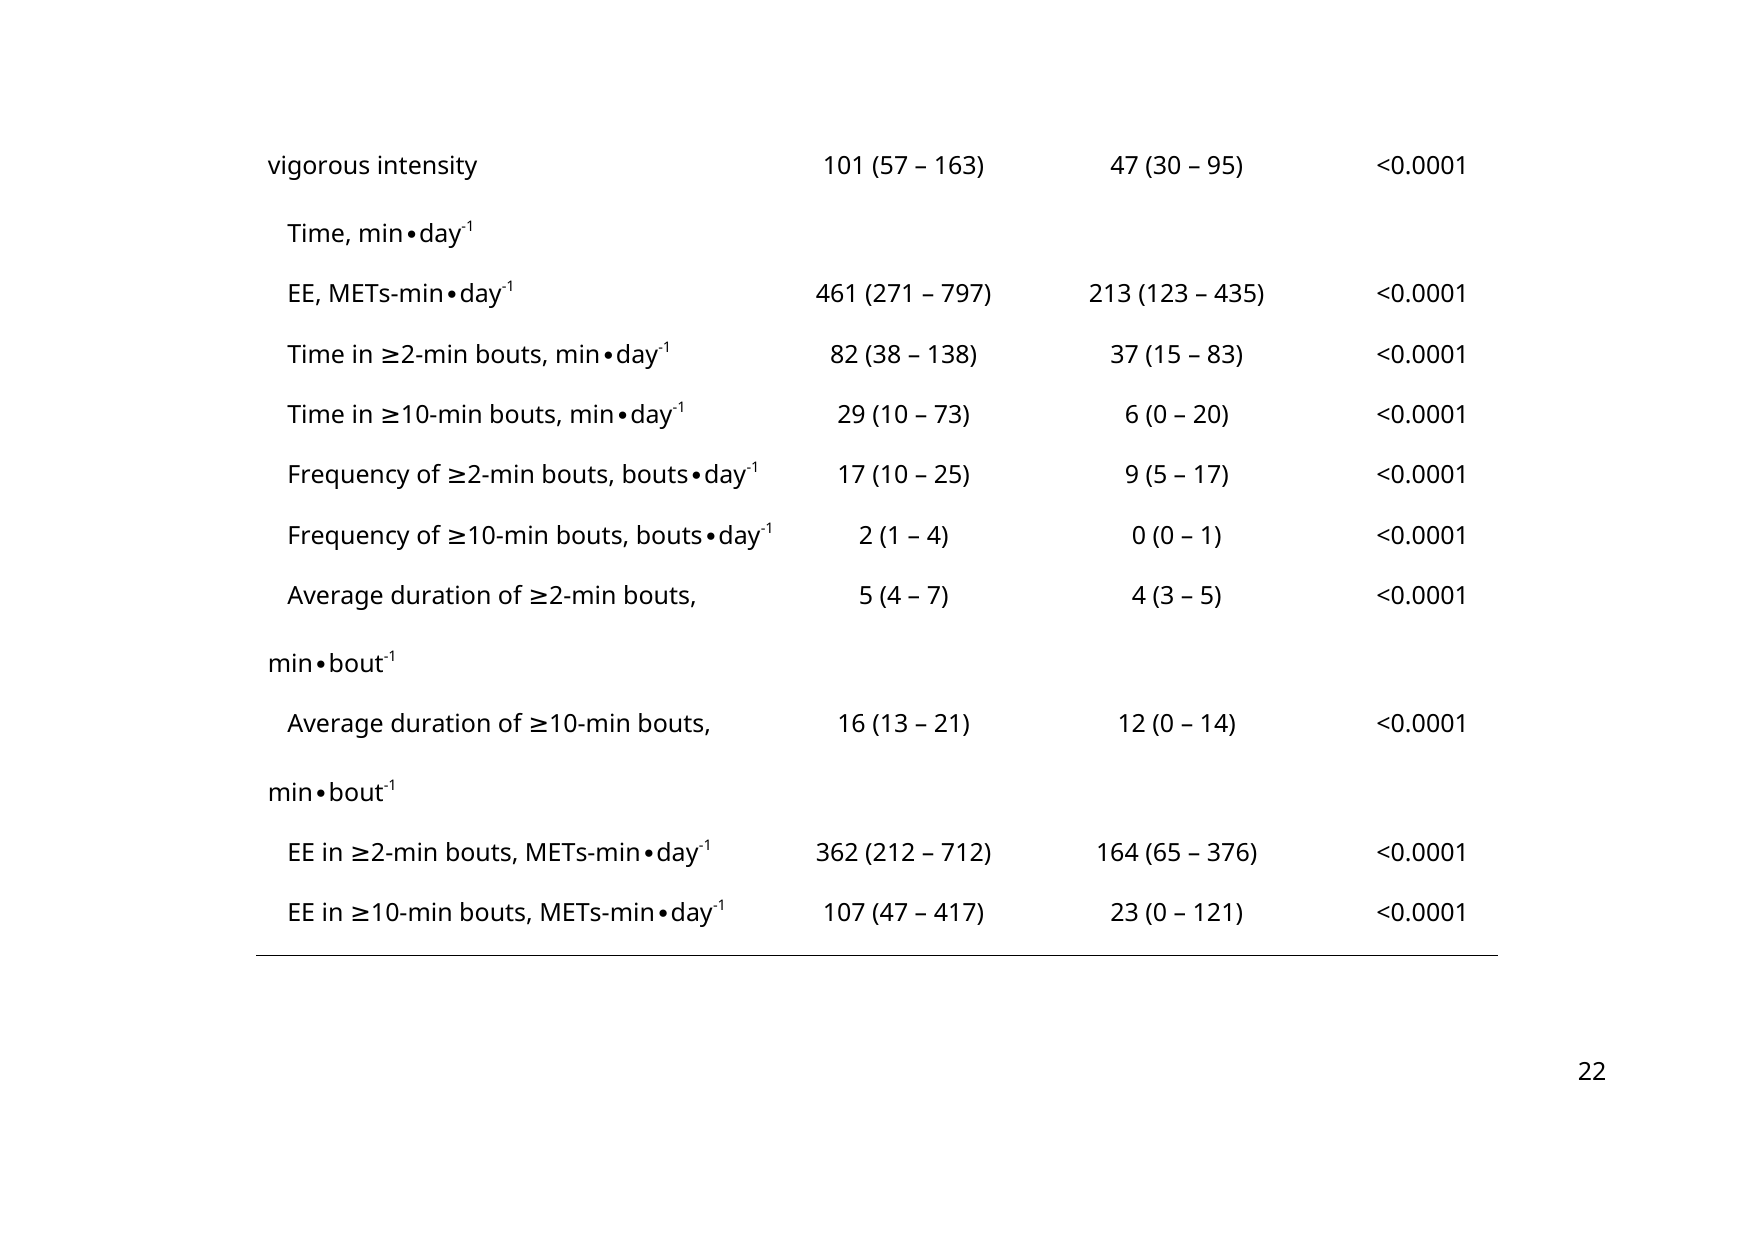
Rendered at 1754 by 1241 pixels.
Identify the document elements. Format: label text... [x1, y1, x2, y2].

table_cell Average duration of ≥10-min bouts, min∙bout-1 [256, 706, 801, 834]
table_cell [256, 148, 801, 276]
table_cell Time in ≥10-min bouts, min∙day-1 [256, 397, 801, 457]
table_cell 23 (0 – 121) [1006, 895, 1347, 955]
table_cell <0.0001 [1347, 706, 1498, 834]
table_cell <0.0001 [1347, 336, 1498, 397]
table_cell 107 (47 – 417) [801, 895, 1006, 955]
table_cell <0.0001 [1347, 397, 1498, 457]
table_cell <0.0001 [1347, 276, 1498, 336]
table_cell 164 (65 – 376) [1006, 835, 1347, 895]
table_cell 101 (57 – 163) [801, 148, 1006, 276]
table_cell 12 (0 – 14) [1006, 706, 1347, 834]
table_cell EE, METs-min∙day-1 [256, 276, 801, 336]
table_cell 213 (123 – 435) [1006, 276, 1347, 336]
table_cell 0 (0 – 1) [1006, 518, 1347, 578]
table_cell EE in ≥10-min bouts, METs-min∙day-1 [256, 895, 801, 955]
table_cell Time in ≥2-min bouts, min∙day-1 [256, 336, 801, 397]
table_cell 9 (5 – 17) [1006, 457, 1347, 517]
table_cell <0.0001 [1347, 835, 1498, 895]
table_cell 37 (15 – 83) [1006, 336, 1347, 397]
table_cell 2 (1 – 4) [801, 518, 1006, 578]
table_cell <0.0001 [1347, 457, 1498, 517]
table_cell 461 (271 – 797) [801, 276, 1006, 336]
table_cell <0.0001 [1347, 148, 1498, 276]
table_cell 5 (4 – 7) [801, 578, 1006, 706]
table_cell <0.0001 [1347, 578, 1498, 706]
table_cell 16 (13 – 21) [801, 706, 1006, 834]
table_cell EE in ≥2-min bouts, METs-min∙day-1 [256, 835, 801, 895]
table_cell Frequency of ≥10-min bouts, bouts∙day-1 [256, 518, 801, 578]
table_cell <0.0001 [1347, 895, 1498, 955]
table_cell 6 (0 – 20) [1006, 397, 1347, 457]
table_cell 47 (30 – 95) [1006, 148, 1347, 276]
table_cell 362 (212 – 712) [801, 835, 1006, 895]
table_cell <0.0001 [1347, 518, 1498, 578]
table_cell Frequency of ≥2-min bouts, bouts∙day-1 [256, 457, 801, 517]
table_cell 17 (10 – 25) [801, 457, 1006, 517]
table_cell 29 (10 – 73) [801, 397, 1006, 457]
table_cell Average duration of ≥2-min bouts, min∙bout-1 [256, 578, 801, 706]
table_cell 4 (3 – 5) [1006, 578, 1347, 706]
table_cell 82 (38 – 138) [801, 336, 1006, 397]
